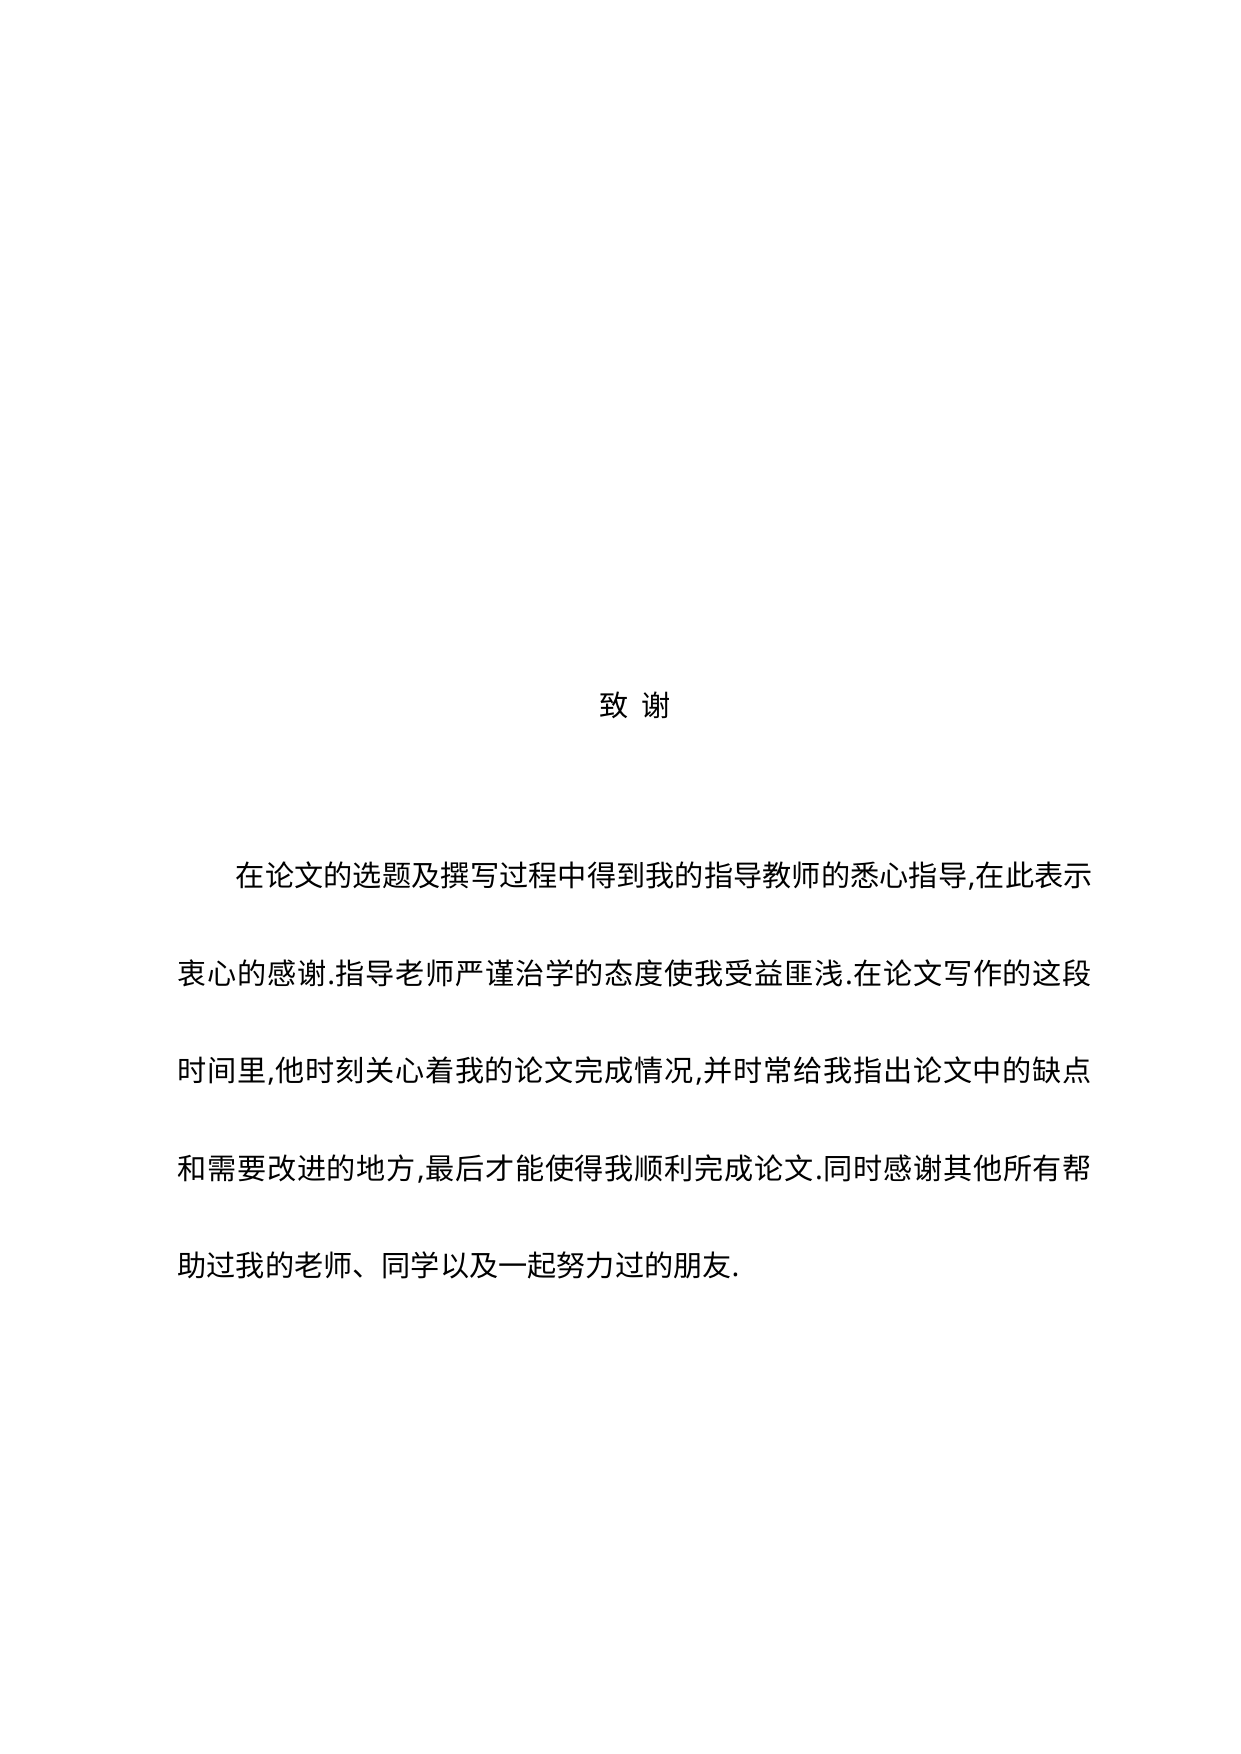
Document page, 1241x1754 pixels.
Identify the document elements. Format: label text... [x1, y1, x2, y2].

text 在论文的选题及撰写过程中得到我的指导教师的悉心指导,在此表示衷心的感谢.指导老师严谨治学的态度使我受益匪浅.在论文写作的这段时间里,他时刻关心着我的论文完成情况,并时常给我指出论文中的缺点和需要改进的地方,最后才能使得我顺利完成论文.同时感谢其他所有帮助过我的老师、同学以及一起努力过的朋友. [177, 842, 1092, 1297]
text 致 谢 [177, 671, 1092, 736]
